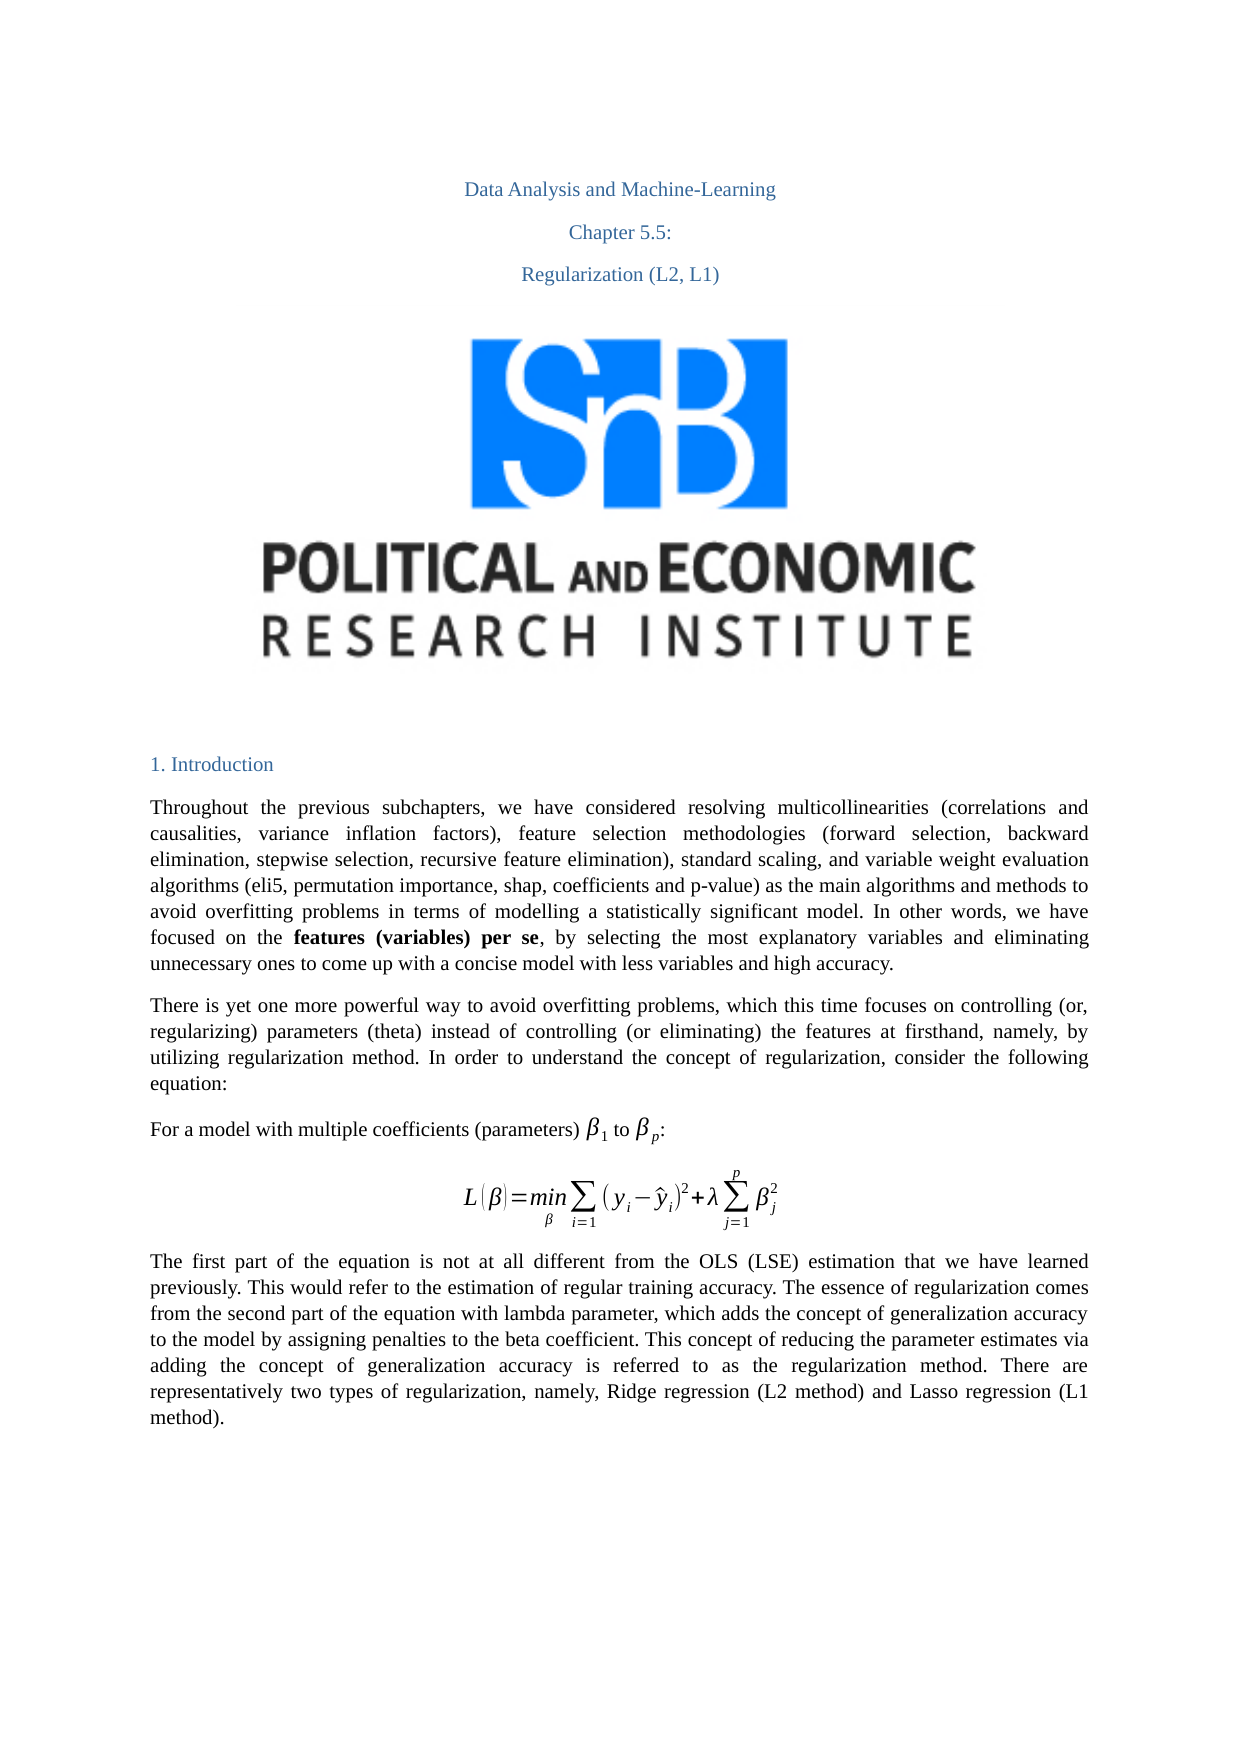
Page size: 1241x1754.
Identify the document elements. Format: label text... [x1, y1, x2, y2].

text For a model with multiple coefficients (parameters) to : [150, 1113, 1090, 1145]
text Chapter 5.5: [150, 220, 1090, 244]
picture [235, 305, 1005, 692]
text Data Analysis and Machine-Learning [150, 177, 1090, 201]
text There is yet one more powerful way to avoid overfitting problems, which this time focuses on controlling (or, regularizing) parameters (theta) instead of controlling (or eliminating) the features at firsthand, namely, by utilizing regularization method. In order to understand the concept of regularization, consider the following equation: [150, 993, 1090, 1095]
text Throughout the previous subchapters, we have considered resolving multicollinearities (correlations and causalities, variance inflation factors), feature selection methodologies (forward selection, backward elimination, stepwise selection, recursive feature elimination), standard scaling, and variable weight evaluation algorithms (eli5, permutation importance, shap, coefficients and p-value) as the main algorithms and methods to avoid overfitting problems in terms of modelling a statistically significant model. In other words, we have focused on the features (variables) per se, by selecting the most explanatory variables and eliminating unnecessary ones to come up with a concise model with less variables and high accuracy. [150, 795, 1090, 974]
text Regularization (L2, L1) [150, 262, 1090, 286]
text 1. Introduction [150, 752, 1090, 776]
text The first part of the equation is not at all different from the OLS (LSE) estimation that we have learned previously. This would refer to the estimation of regular training accuracy. The essence of regularization comes from the second part of the equation with lambda parameter, which adds the concept of generalization accuracy to the model by assigning penalties to the beta coefficient. This concept of reducing the parameter estimates via adding the concept of generalization accuracy is referred to as the regularization method. There are representatively two types of regularization, namely, Ridge regression (L2 method) and Lasso regression (L1 method). [150, 1249, 1090, 1429]
